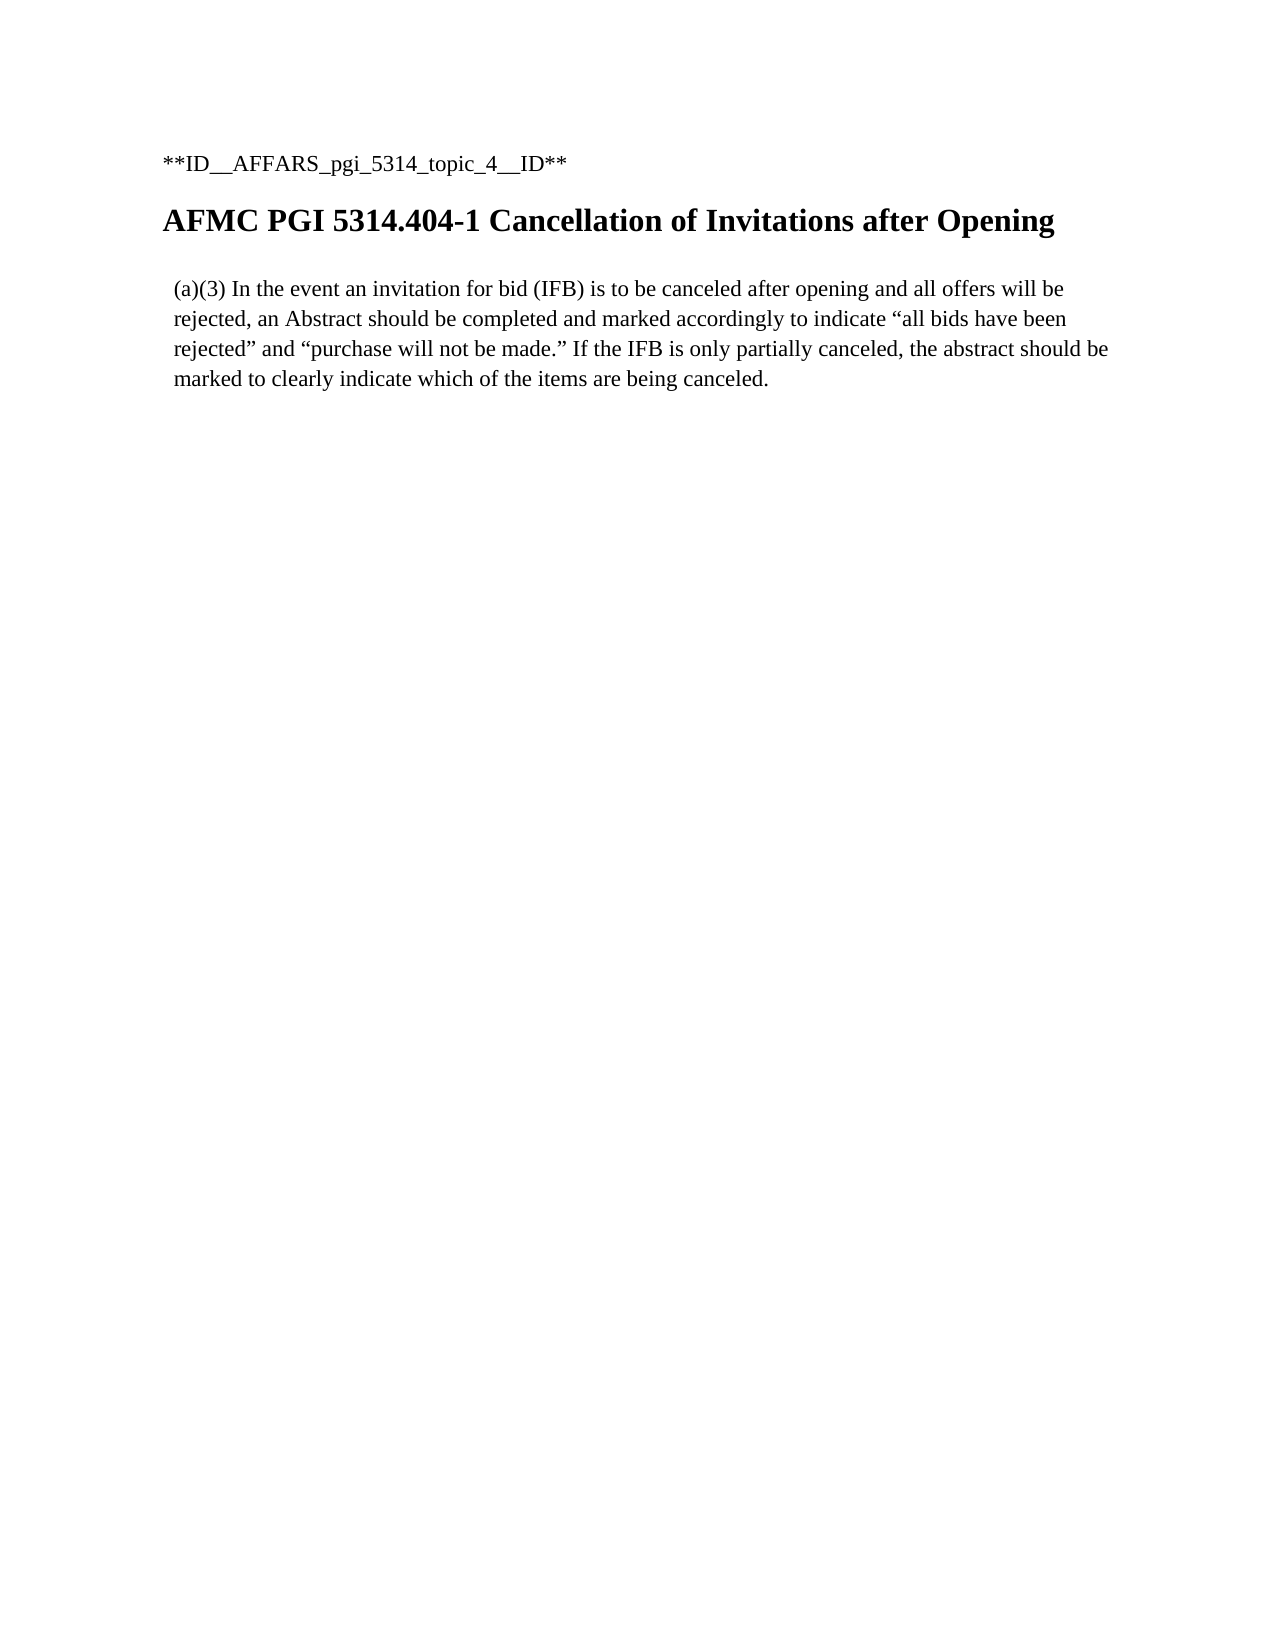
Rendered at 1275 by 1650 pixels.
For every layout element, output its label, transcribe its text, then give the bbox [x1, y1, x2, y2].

subtitle AFMC PGI 5314.404-1 Cancellation of Invitations after Opening [162, 201, 1125, 238]
text **ID__AFFARS_pgi_5314_topic_4__ID** [162, 150, 1125, 176]
text (a)(3) In the event an invitation for bid (IFB) is to be canceled after opening and all offers will be rejected, an Abstract should be completed and marked accordingly to indicate “all bids have been rejected” and “purchase will not be made.” If the IFB is only partially canceled, the abstract should be marked to clearly indicate which of the items are being canceled. [163, 264, 1135, 402]
